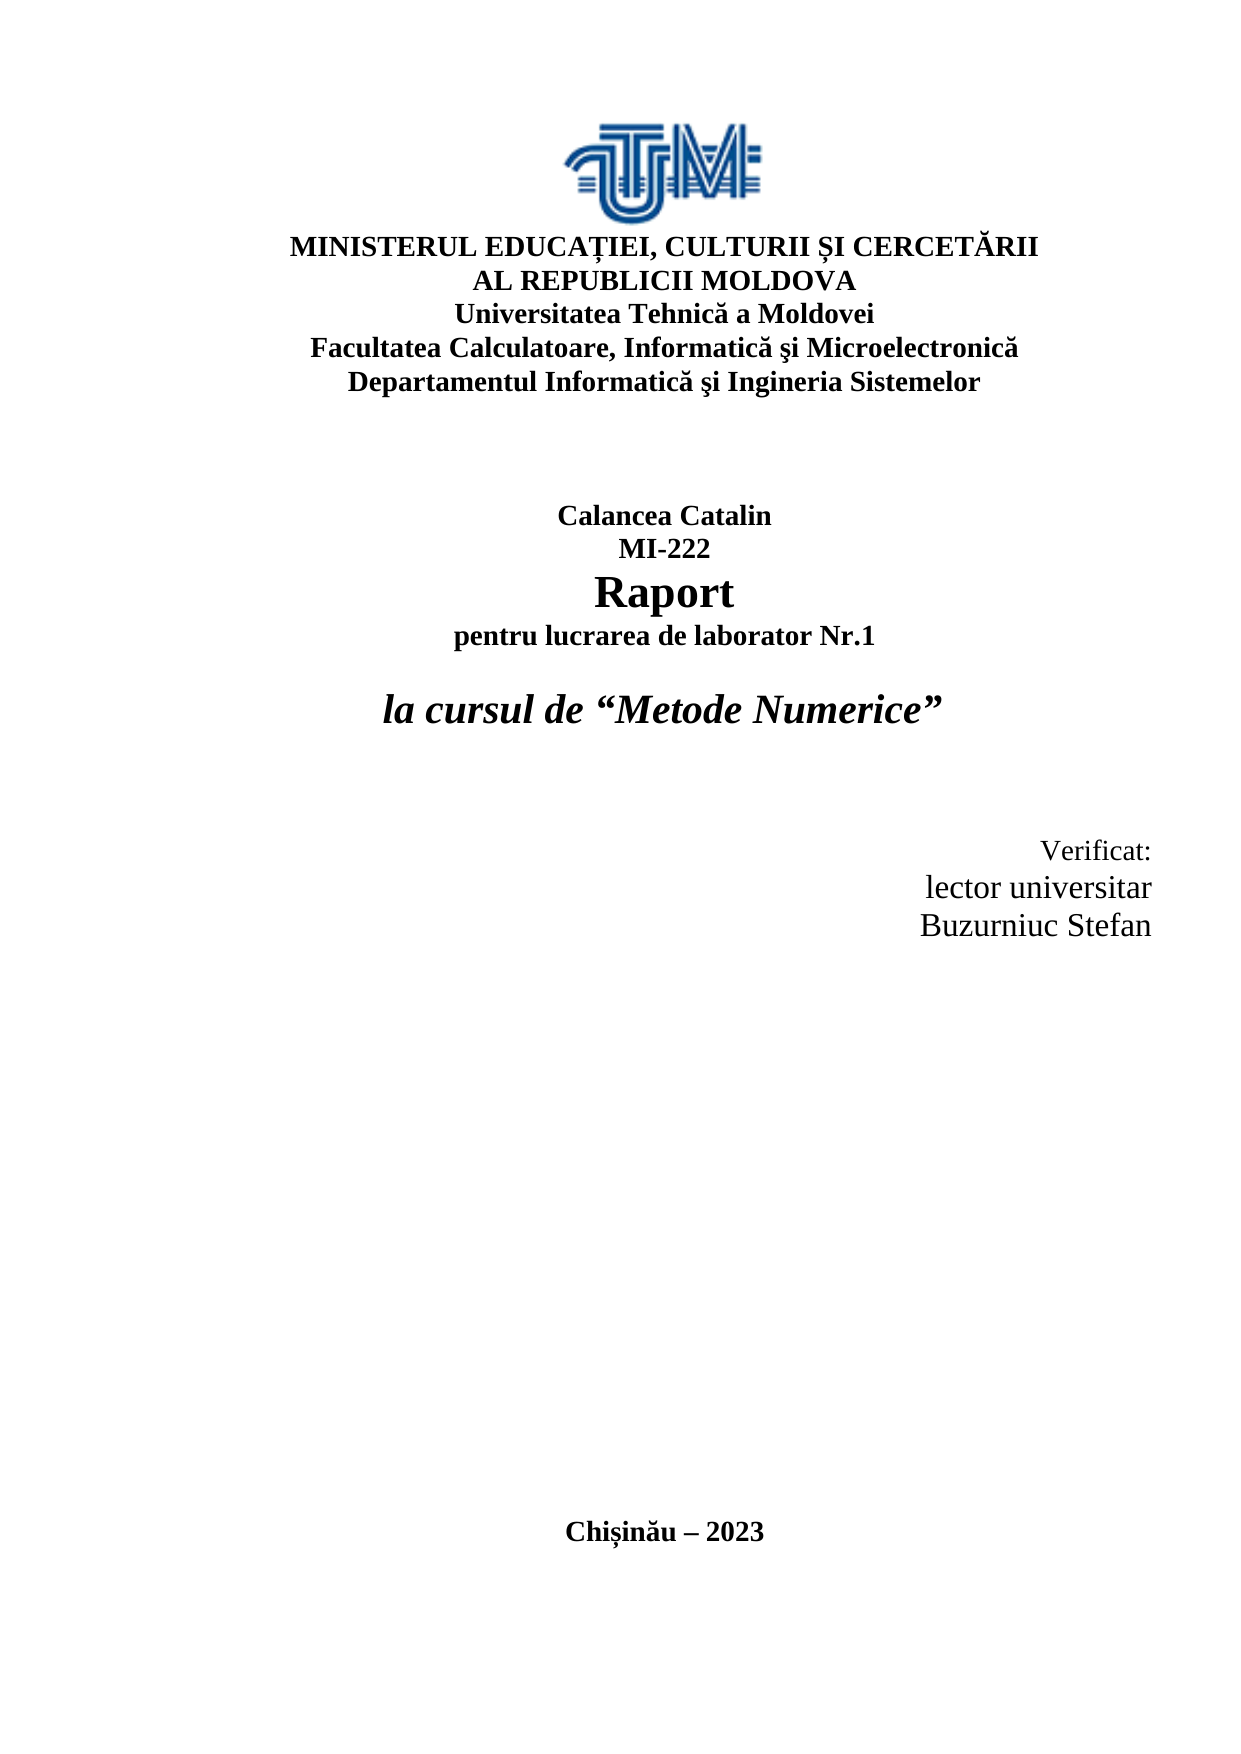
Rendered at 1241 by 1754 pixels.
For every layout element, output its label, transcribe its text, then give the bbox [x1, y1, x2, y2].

picture [562, 118, 767, 230]
text Chișinău – 2023 [177, 1514, 1152, 1547]
text Facultatea Calculatoare, Informatică şi Microelectronică [177, 330, 1152, 364]
text Universitatea Tehnică a Moldovei [177, 297, 1152, 330]
text Raport [177, 565, 1152, 618]
text AL REPUBLICII MOLDOVA [177, 263, 1152, 297]
text MI-222 [177, 531, 1152, 565]
text lector universitar [177, 867, 1152, 905]
text MINISTERUL EDUCAȚIEI, CULTURII ȘI CERCETĂRII [177, 229, 1152, 263]
text Buzurniuc Stefan [177, 905, 1152, 943]
text la cursul de “Metode Numerice” [177, 685, 1152, 733]
text pentru lucrarea de laborator Nr.1 [177, 618, 1152, 651]
text Departamentul Informatică şi Ingineria Sistemelor [177, 364, 1152, 397]
text Verificat: [177, 833, 1152, 867]
text Calancea Catalin [177, 498, 1152, 531]
